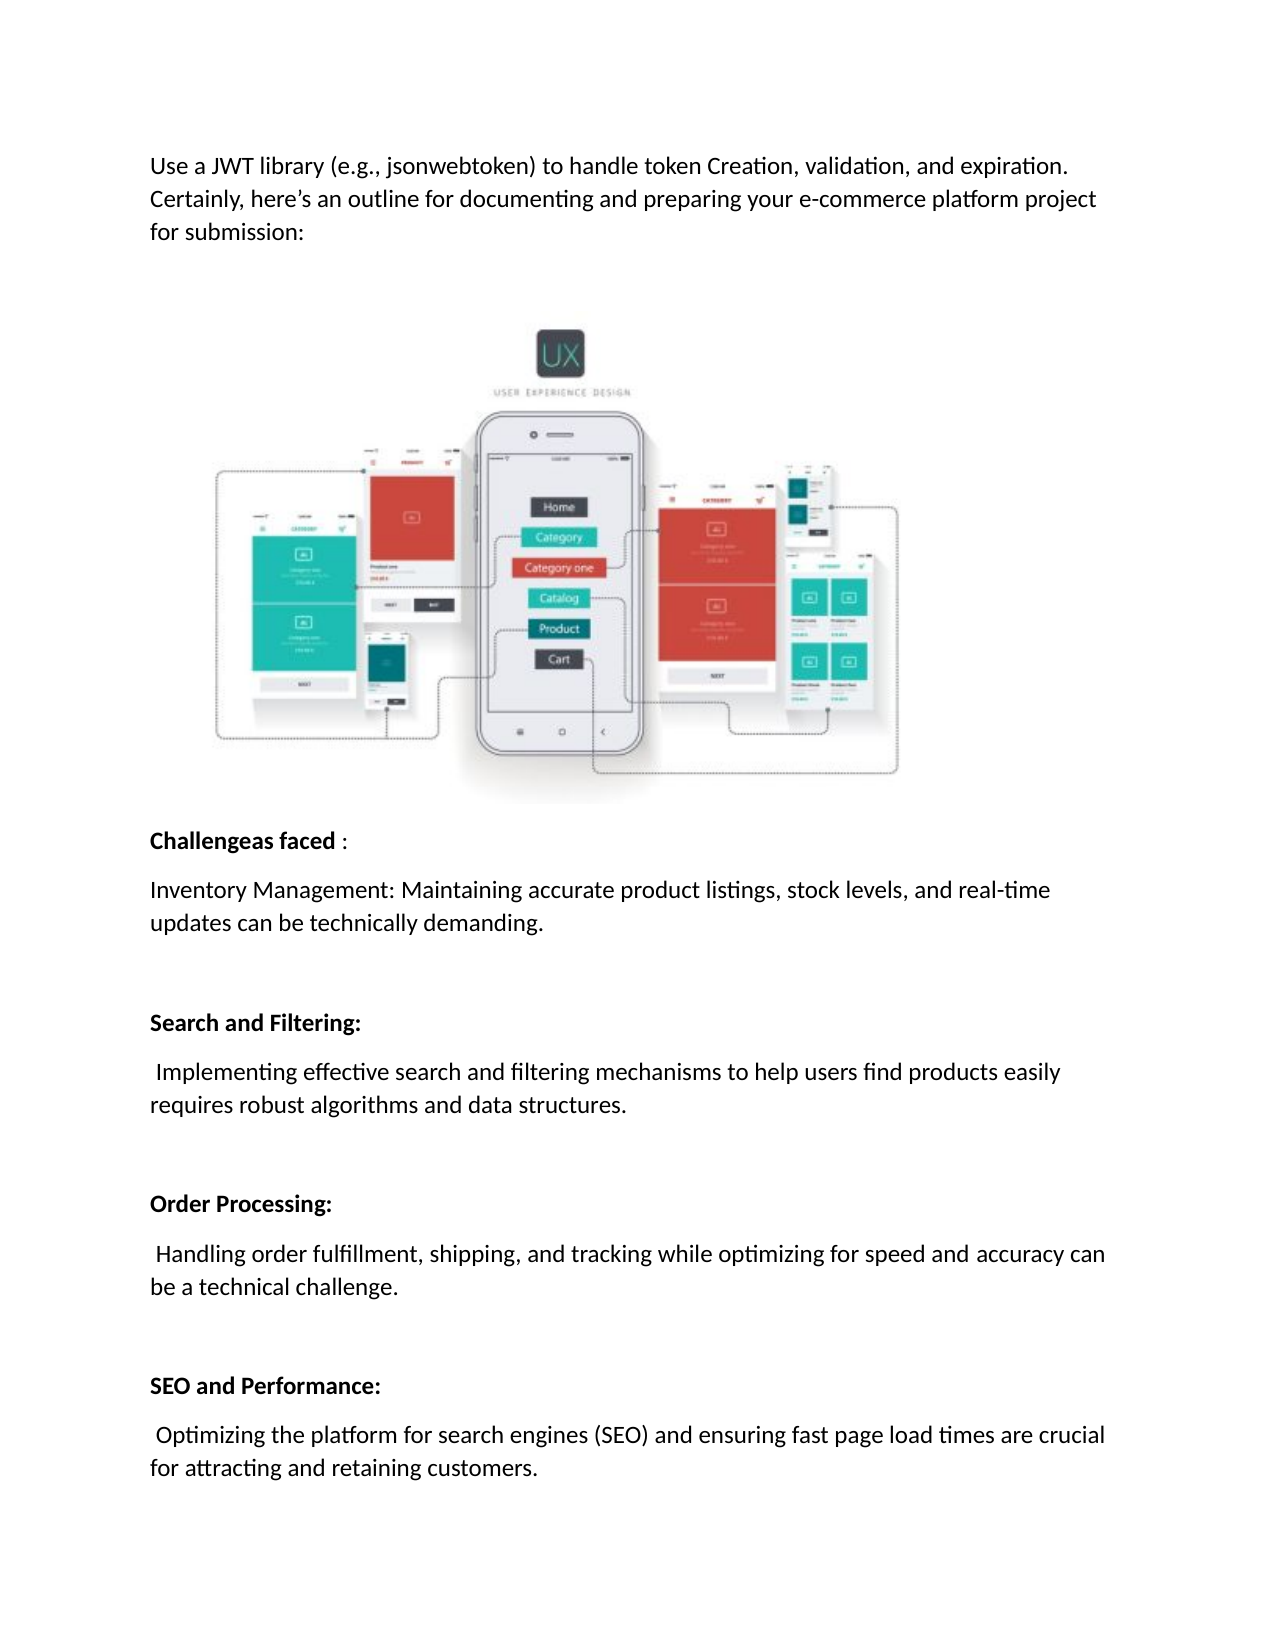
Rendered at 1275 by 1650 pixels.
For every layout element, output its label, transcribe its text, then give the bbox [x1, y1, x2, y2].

text Use a JWT library (e.g., jsonwebtoken) to handle token Creation, validation, and expiration. Certainly, here’s an outline for documenting and preparing your e-commerce platform project for submission: [150, 150, 1125, 246]
text Order Processing: [150, 1188, 1125, 1219]
picture [150, 311, 971, 804]
text Optimizing the platform for search engines (SEO) and ensuring fast page load times are crucial for attracting and retaining customers. [150, 1420, 1125, 1483]
text Handling order fulfillment, shipping, and tracking while optimizing for speed and accuracy can be a technical challenge. [150, 1238, 1125, 1301]
text SEO and Performance: [150, 1370, 1125, 1401]
text Implementing effective search and filtering mechanisms to help users find products easily requires robust algorithms and data structures. [150, 1056, 1125, 1120]
text Inventory Management: Maintaining accurate product listings, stock levels, and real-time updates can be technically demanding. [150, 875, 1125, 938]
text Search and Filtering: [150, 1007, 1125, 1037]
